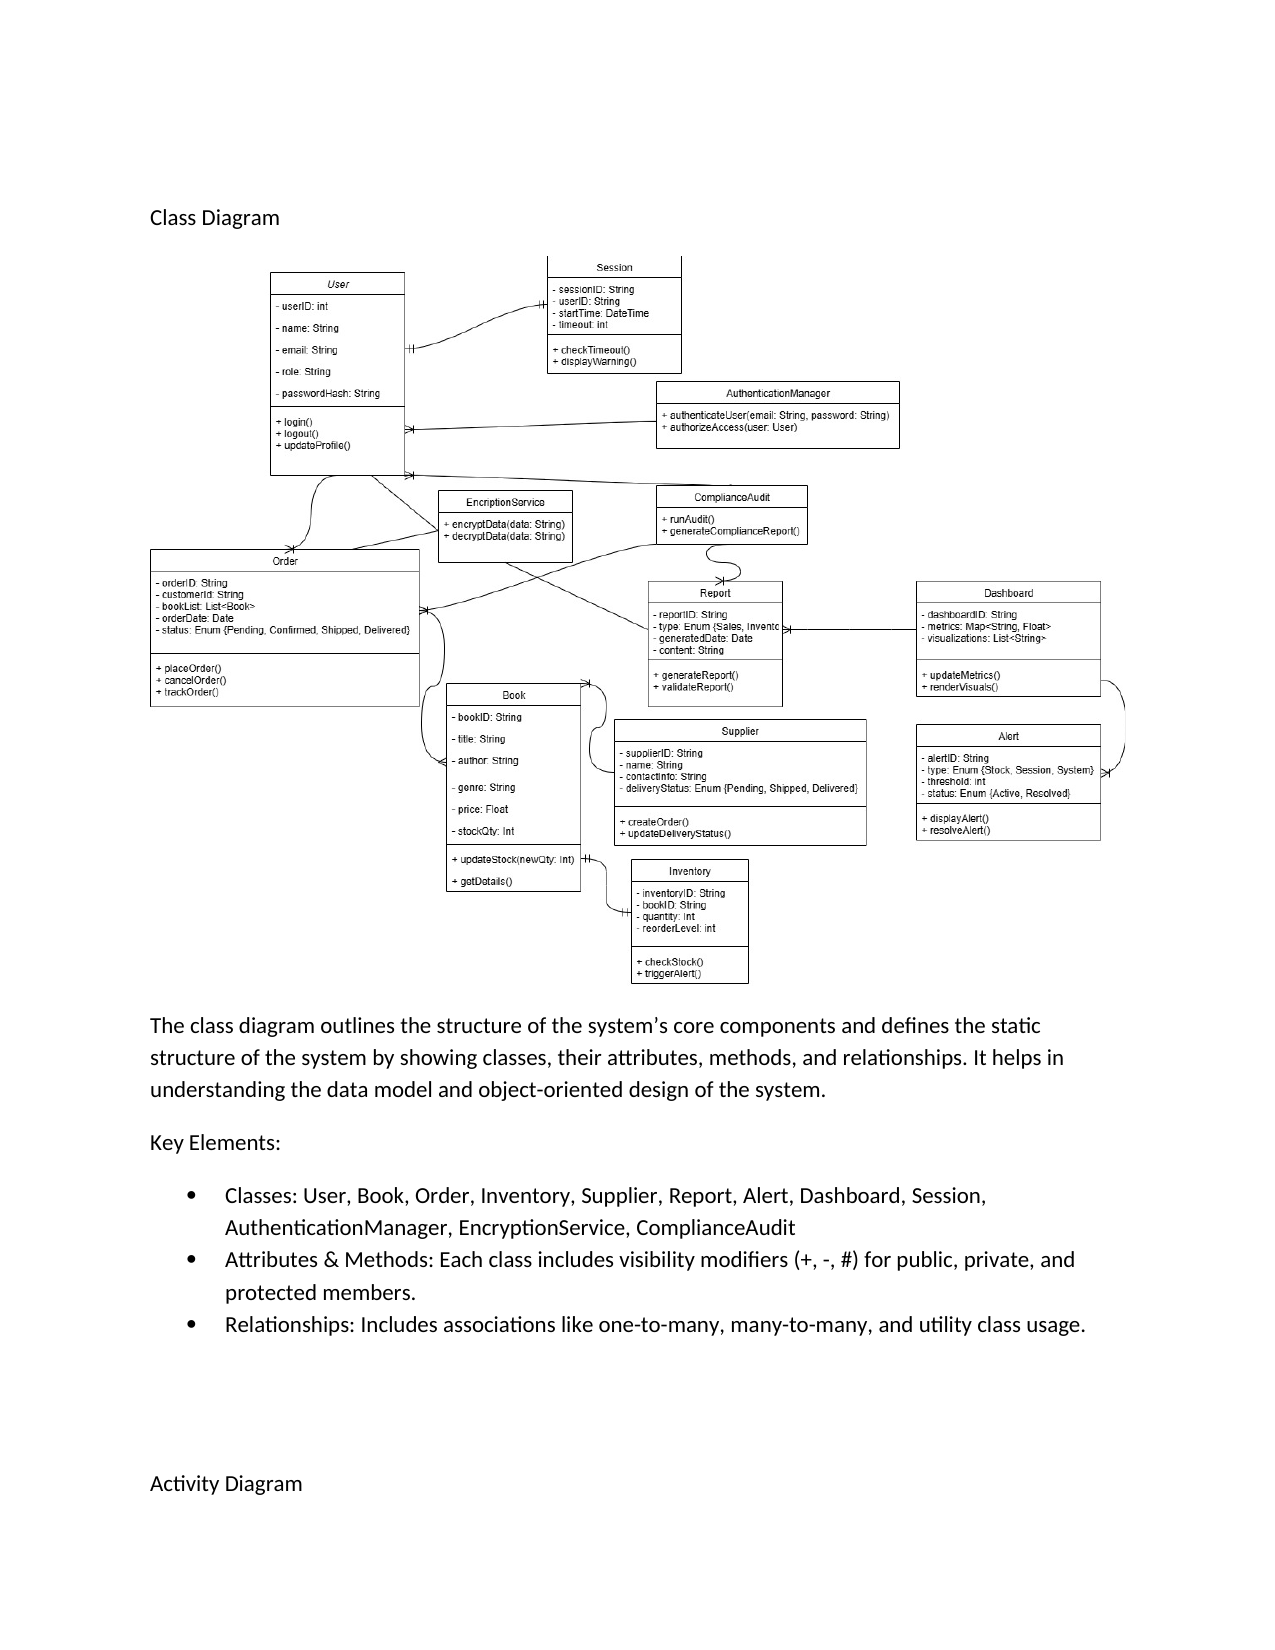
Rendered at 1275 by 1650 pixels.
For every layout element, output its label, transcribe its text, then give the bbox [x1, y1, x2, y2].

list Attributes & Methods: Each class includes visibility modifiers (+, -, #) for public, private, and protected members. [187, 1246, 1125, 1306]
picture [150, 256, 1125, 986]
text Key Elements: [150, 1128, 1125, 1156]
list Relationships: Includes associations like one-to-many, many-to-many, and utility class usage. [187, 1310, 1125, 1338]
text Class Diagram [150, 203, 1125, 231]
text Activity Diagram [150, 1469, 1125, 1497]
text The class diagram outlines the structure of the system’s core components and defines the static structure of the system by showing classes, their attributes, methods, and relationships. It helps in understanding the data model and object-oriented design of the system. [150, 1011, 1125, 1103]
list Classes: User, Book, Order, Inventory, Supplier, Report, Alert, Dashboard, Session, AuthenticationManager, EncryptionService, ComplianceAudit [187, 1181, 1125, 1241]
